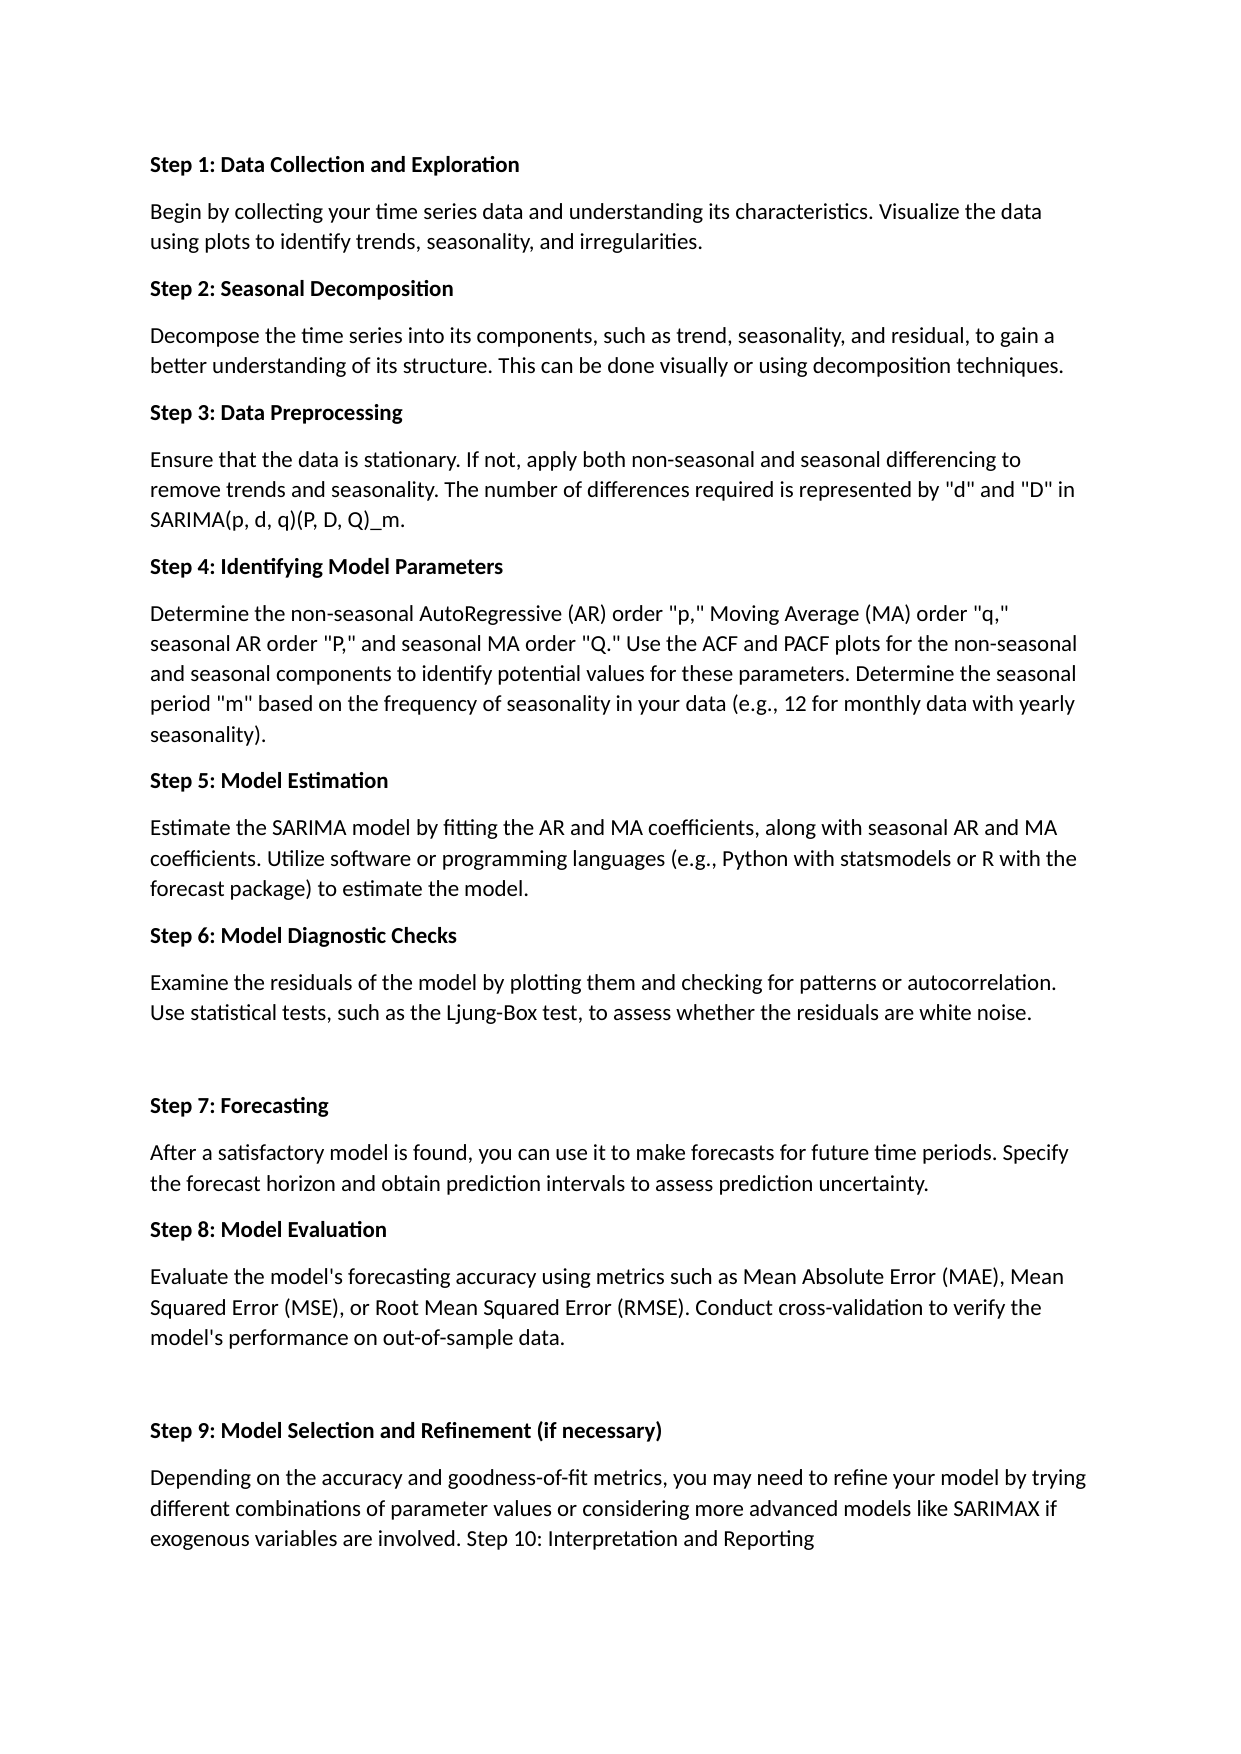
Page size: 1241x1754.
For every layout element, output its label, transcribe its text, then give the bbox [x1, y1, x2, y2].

text Decompose the time series into its components, such as trend, seasonality, and residual, to gain a better understanding of its structure. This can be done visually or using decomposition techniques. [150, 321, 1090, 379]
text Step 8: Model Evaluation [150, 1216, 1090, 1244]
text Begin by collecting your time series data and understanding its characteristics. Visualize the data using plots to identify trends, seasonality, and irregularities. [150, 197, 1090, 255]
text Evaluate the model's forecasting accuracy using metrics such as Mean Absolute Error (MAE), Mean Squared Error (MSE), or Root Mean Squared Error (RMSE). Conduct cross-validation to verify the model's performance on out-of-sample data. [150, 1262, 1090, 1351]
text Depending on the accuracy and goodness-of-fit metrics, you may need to refine your model by trying different combinations of parameter values or considering more advanced models like SARIMAX if exogenous variables are involved. Step 10: Interpretation and Reporting [150, 1463, 1090, 1552]
text Examine the residuals of the model by plotting them and checking for patterns or autocorrelation. Use statistical tests, such as the Ljung-Box test, to assess whether the residuals are white noise. [150, 968, 1090, 1026]
text Estimate the SARIMA model by fitting the AR and MA coefficients, along with seasonal AR and MA coefficients. Utilize software or programming languages (e.g., Python with statsmodels or R with the forecast package) to estimate the model. [150, 813, 1090, 902]
text Step 3: Data Preprocessing [150, 398, 1090, 426]
text After a satisfactory model is found, you can use it to make forecasts for future time periods. Specify the forecast horizon and obtain prediction intervals to assess prediction uncertainty. [150, 1138, 1090, 1197]
text Step 7: Forecasting [150, 1092, 1090, 1120]
text Step 9: Model Selection and Refinement (if necessary) [150, 1417, 1090, 1445]
text Determine the non-seasonal AutoRegressive (AR) order "p," Moving Average (MA) order "q," seasonal AR order "P," and seasonal MA order "Q." Use the ACF and PACF plots for the non-seasonal and seasonal components to identify potential values for these parameters. Determine the seasonal period "m" based on the frequency of seasonality in your data (e.g., 12 for monthly data with yearly seasonality). [150, 599, 1090, 748]
text Step 5: Model Estimation [150, 767, 1090, 795]
text Step 1: Data Collection and Exploration [150, 150, 1090, 178]
text Step 6: Model Diagnostic Checks [150, 921, 1090, 949]
text Ensure that the data is stationary. If not, apply both non-seasonal and seasonal differencing to remove trends and seasonality. The number of differences required is represented by "d" and "D" in SARIMA(p, d, q)(P, D, Q)_m. [150, 445, 1090, 533]
text Step 4: Identifying Model Parameters [150, 552, 1090, 580]
text Step 2: Seasonal Decomposition [150, 274, 1090, 302]
